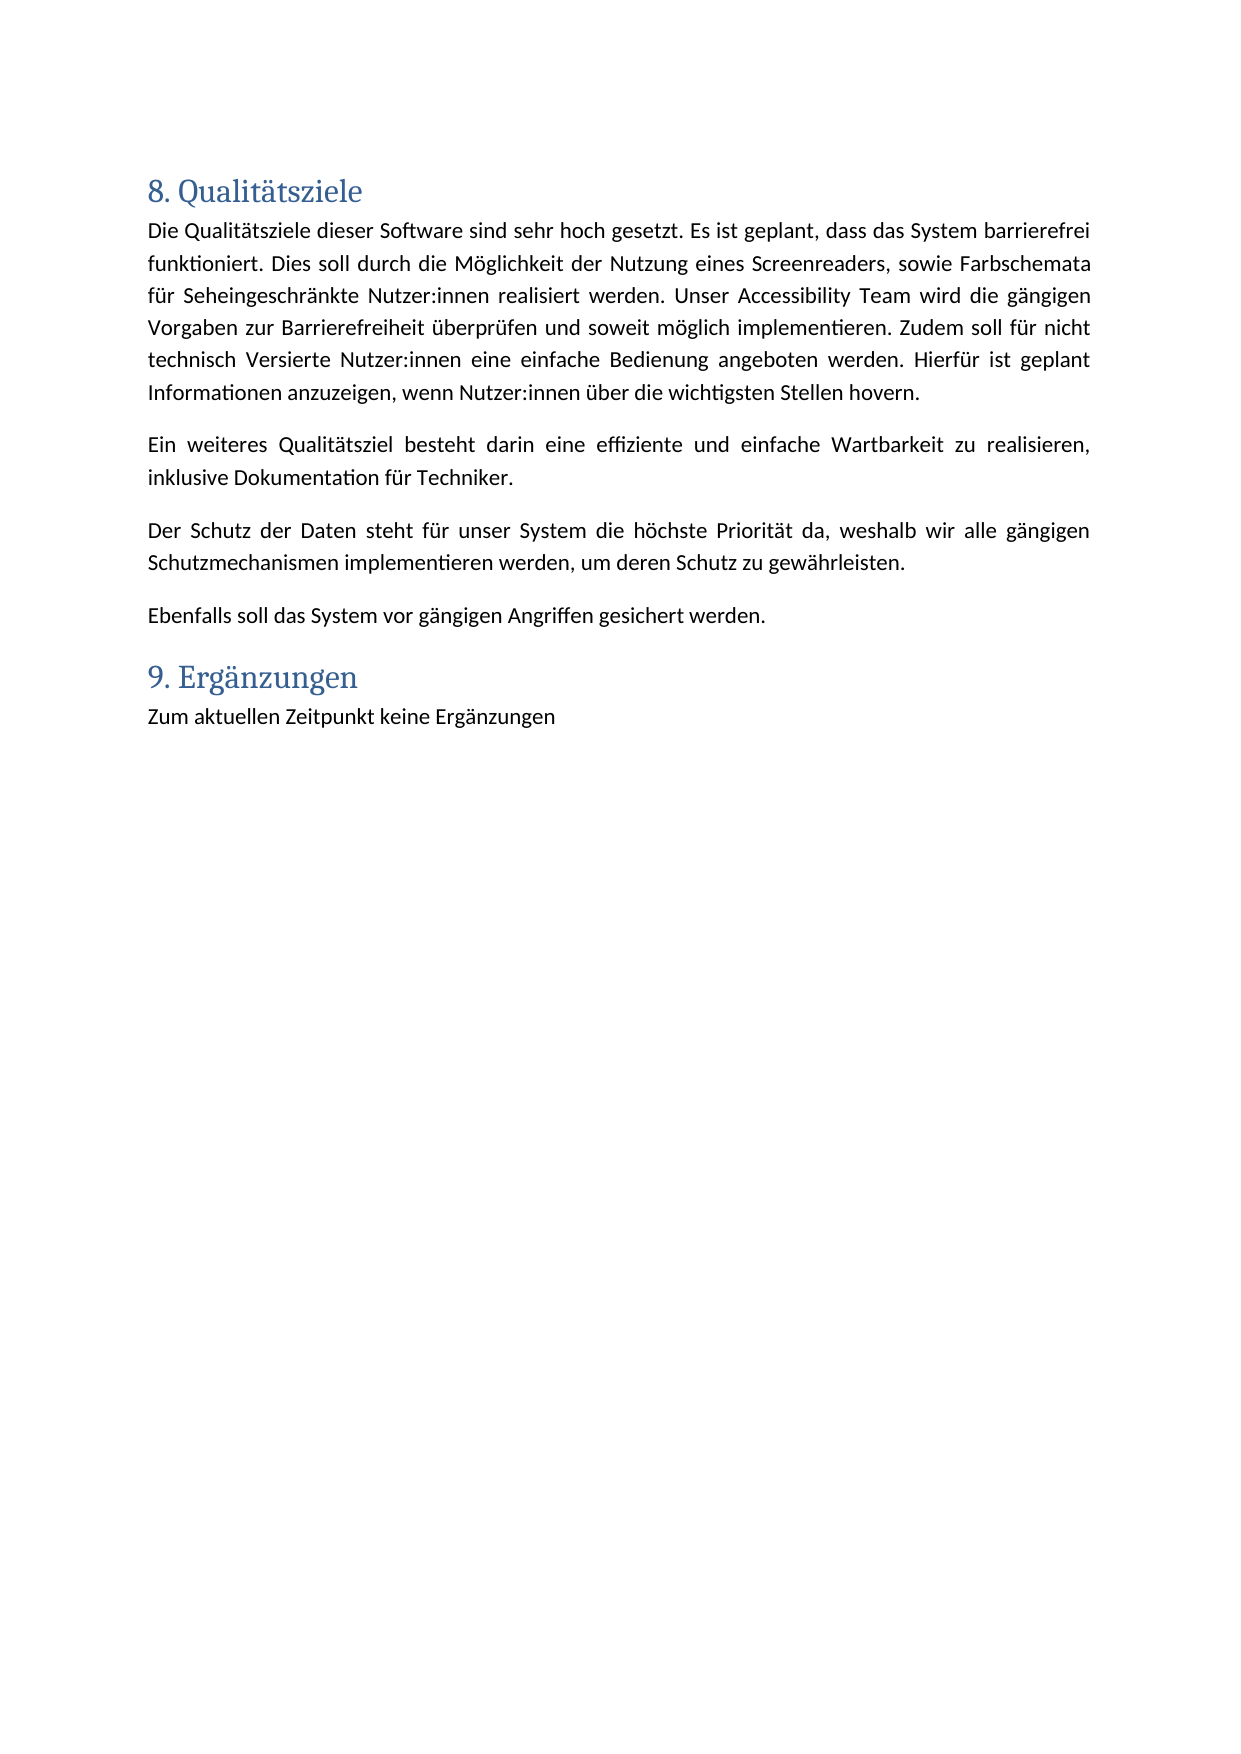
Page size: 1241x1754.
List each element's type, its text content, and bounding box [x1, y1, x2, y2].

text Der Schutz der Daten steht für unser System die höchste Priorität da, weshalb wir alle gängigen Schutzmechanismen implementieren werden, um deren Schutz zu gewährleisten. [148, 516, 1093, 576]
subtitle 9. Ergänzungen [148, 658, 1093, 697]
text Die Qualitätsziele dieser Software sind sehr hoch gesetzt. Es ist geplant, dass das System barrierefrei funktioniert. Dies soll durch die Möglichkeit der Nutzung eines Screenreaders, sowie Farbschemata für Seheingeschränkte Nutzer:innen realisiert werden. Unser Accessibility Team wird die gängigen Vorgaben zur Barrierefreiheit überprüfen und soweit möglich implementieren. Zudem soll für nicht technisch Versierte Nutzer:innen eine einfache Bedienung angeboten werden. Hierfür ist geplant Informationen anzuzeigen, wenn Nutzer:innen über die wichtigsten Stellen hovern. [148, 217, 1093, 406]
subtitle 8. Qualitätsziele [148, 173, 1093, 211]
text Zum aktuellen Zeitpunkt keine Ergänzungen [148, 702, 1093, 730]
text Ebenfalls soll das System vor gängigen Angriffen gesichert werden. [148, 601, 1093, 629]
text Ein weiteres Qualitätsziel besteht darin eine effiziente und einfache Wartbarkeit zu realisieren, inklusive Dokumentation für Techniker. [148, 431, 1093, 491]
